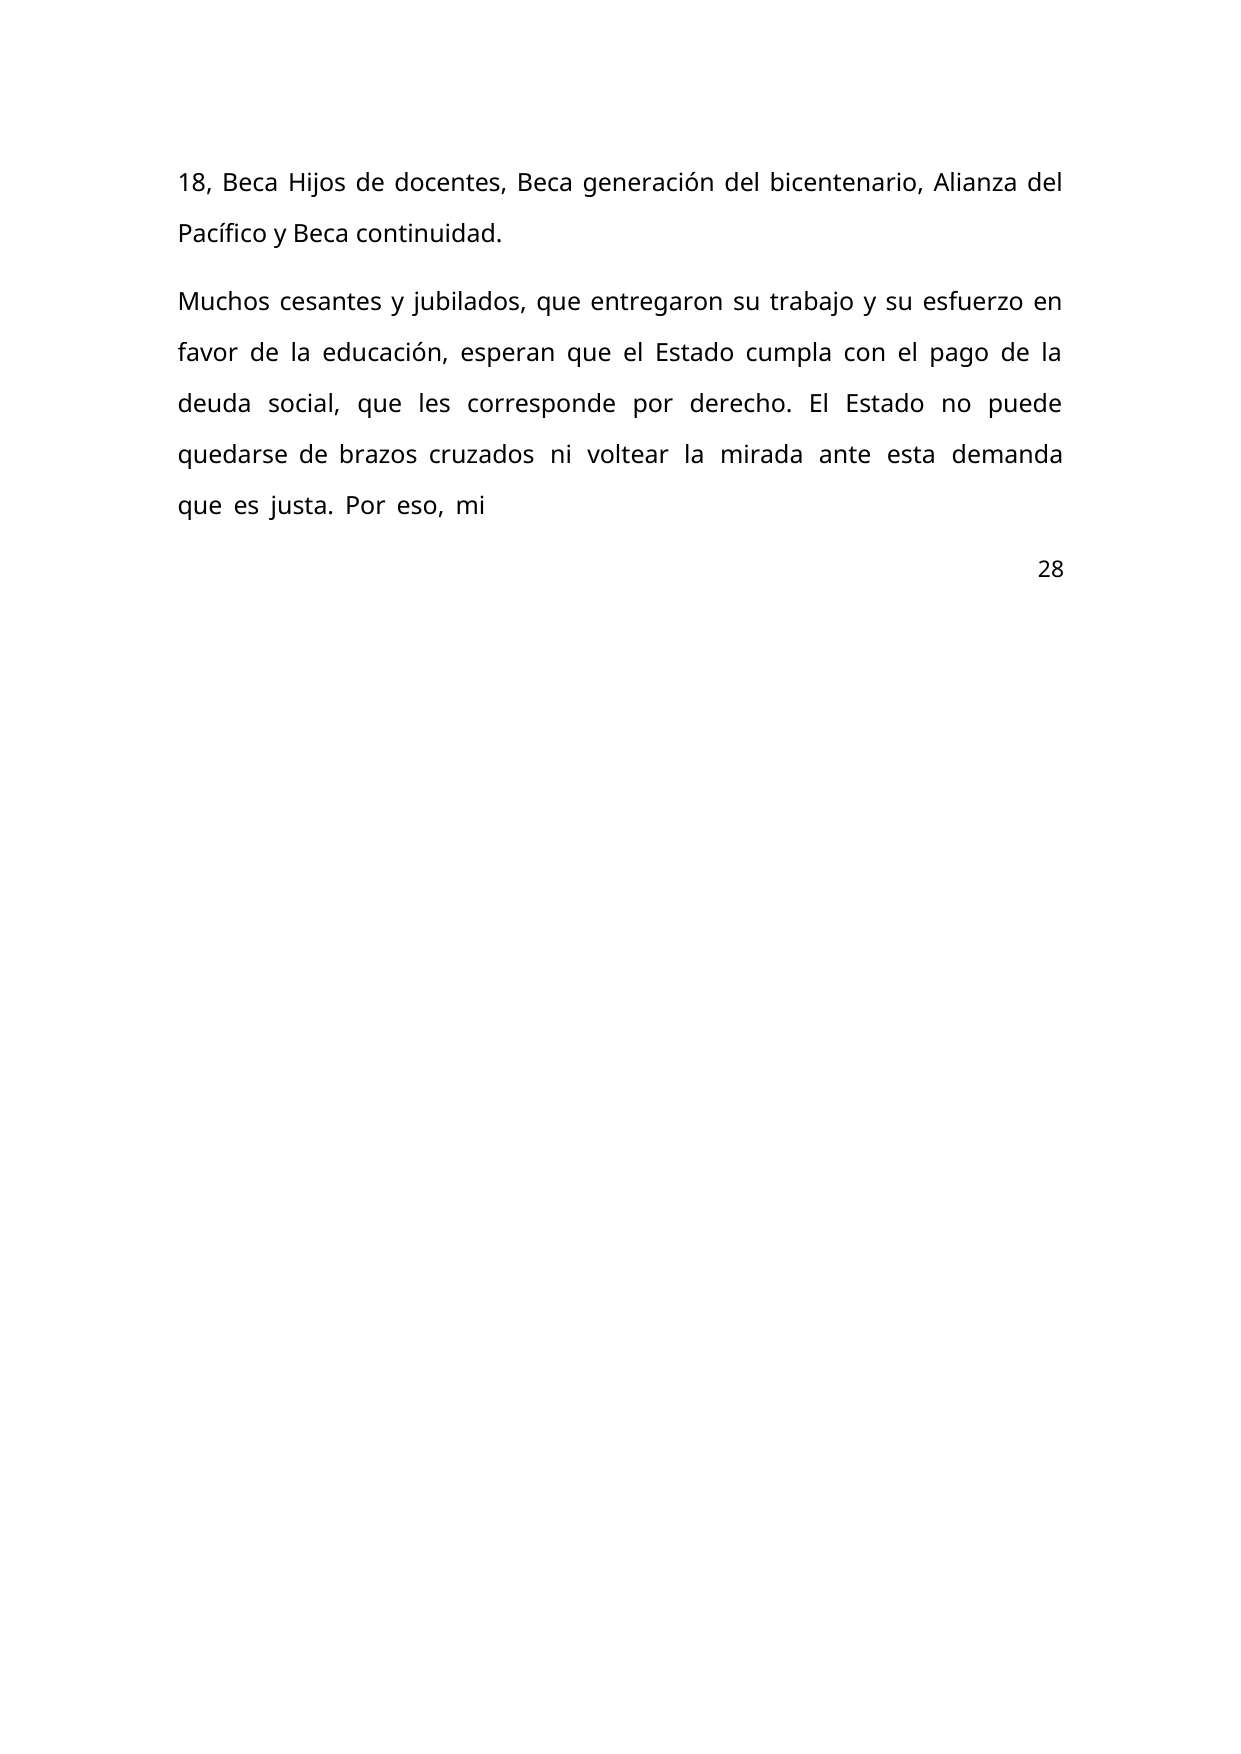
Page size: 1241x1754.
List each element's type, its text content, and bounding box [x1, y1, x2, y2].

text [177, 164, 1063, 250]
text Muchos cesantes y jubilados, que entregaron su trabajo y su esfuerzo en favor de la educación, esperan que el Estado cumpla con el pago de la deuda social, que les corresponde por derecho. El Estado no puede quedarse de brazos cruzados ni voltear la mirada ante esta demanda que es justa. Por eso, mi [177, 283, 1063, 522]
text 28 [167, 553, 1064, 584]
